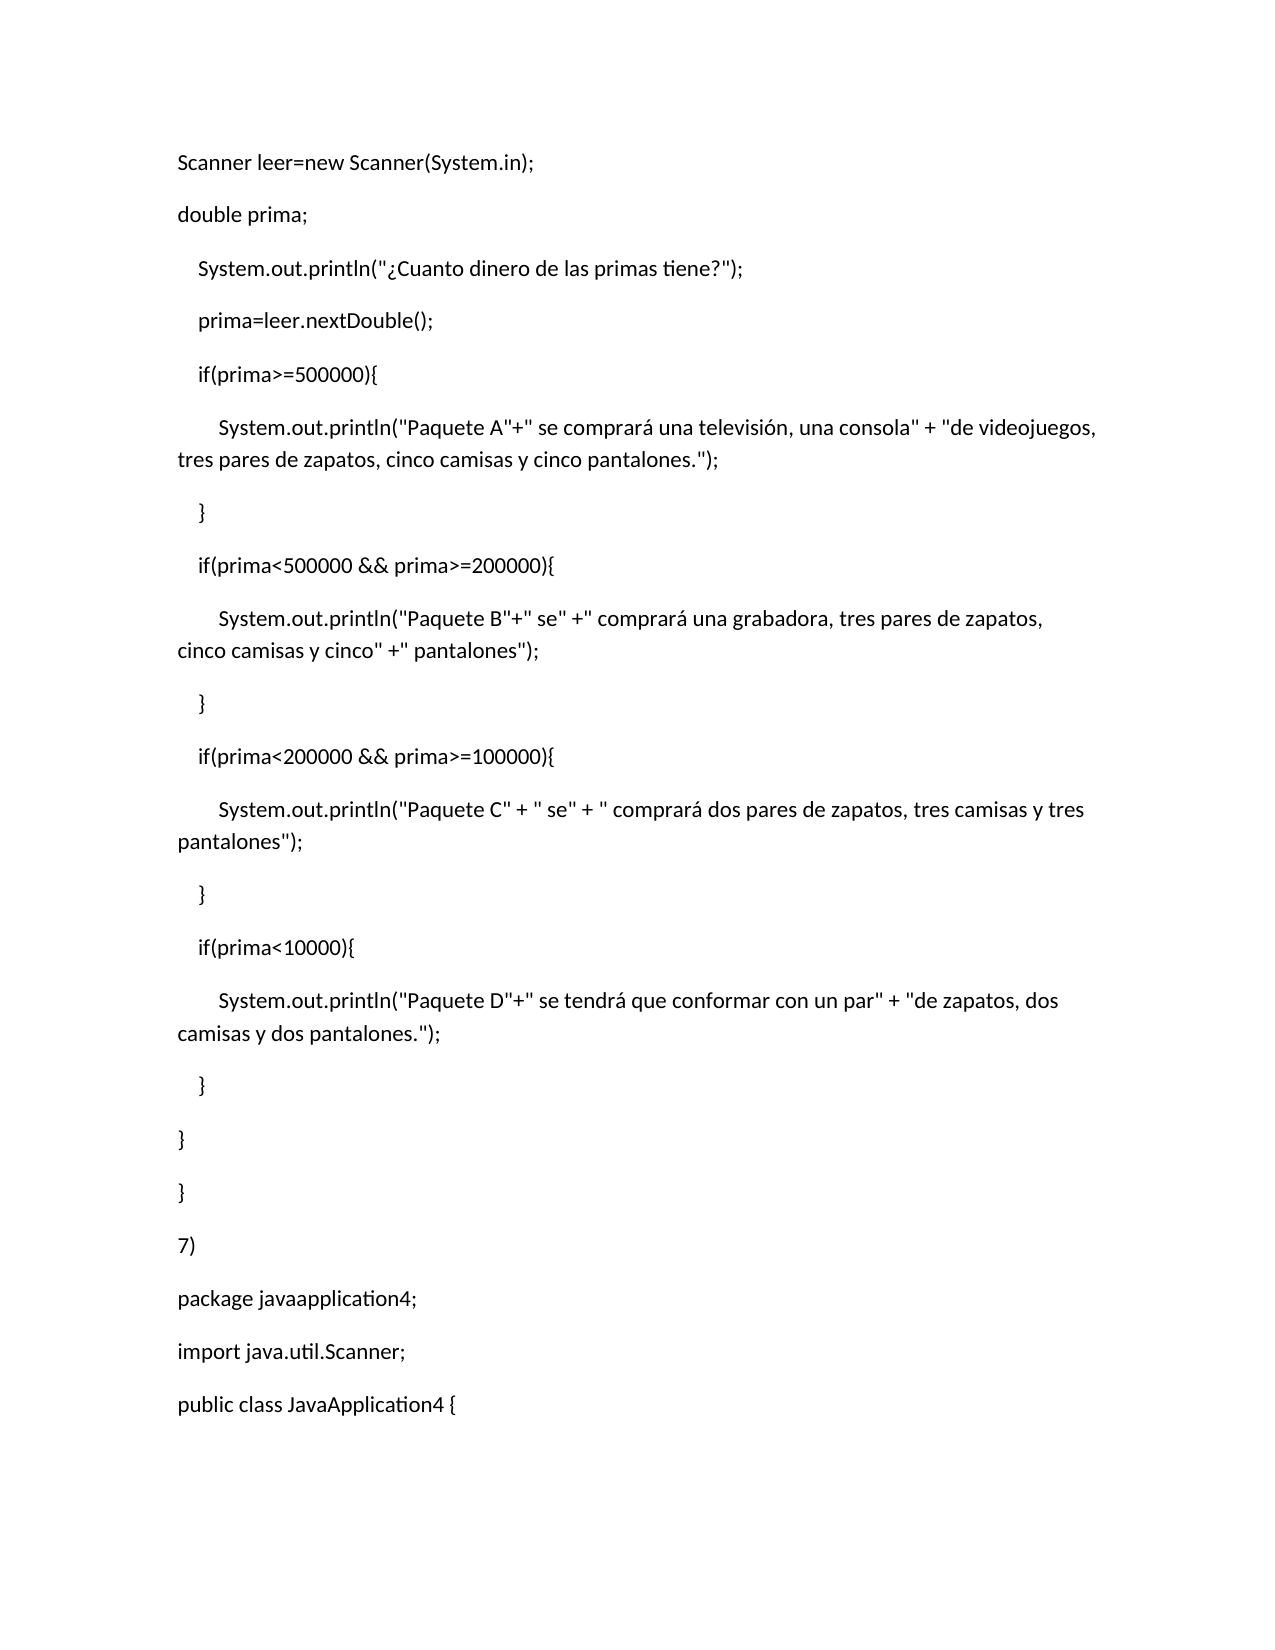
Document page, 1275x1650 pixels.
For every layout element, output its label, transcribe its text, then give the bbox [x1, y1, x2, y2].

text prima=leer.nextDouble(); [177, 307, 1098, 335]
text package javaapplication4; [177, 1284, 1098, 1312]
text Scanner leer=new Scanner(System.in); [177, 148, 1098, 176]
text System.out.println("Paquete C" + " se" + " comprará dos pares de zapatos, tres camisas y tres pantalones"); [177, 795, 1098, 855]
text public class JavaApplication4 { [177, 1390, 1098, 1418]
text double prima; [177, 201, 1098, 229]
text 7) [177, 1231, 1098, 1259]
text if(prima>=500000){ [177, 360, 1098, 388]
text System.out.println("Paquete B"+" se" +" comprará una grabadora, tres pares de zapatos, cinco camisas y cinco" +" pantalones"); [177, 604, 1098, 664]
text System.out.println("Paquete A"+" se comprará una televisión, una consola" + "de videojuegos, tres pares de zapatos, cinco camisas y cinco pantalones."); [177, 413, 1098, 473]
text } [177, 880, 1098, 908]
text System.out.println("¿Cuanto dinero de las primas tiene?"); [177, 254, 1098, 282]
text } [177, 689, 1098, 717]
text if(prima<200000 && prima>=100000){ [177, 742, 1098, 770]
text } [177, 498, 1098, 526]
text import java.util.Scanner; [177, 1337, 1098, 1365]
text if(prima<500000 && prima>=200000){ [177, 551, 1098, 579]
text if(prima<10000){ [177, 933, 1098, 961]
text } [177, 1072, 1098, 1100]
text } [177, 1178, 1098, 1206]
text System.out.println("Paquete D"+" se tendrá que conformar con un par" + "de zapatos, dos camisas y dos pantalones."); [177, 986, 1098, 1047]
text } [177, 1125, 1098, 1153]
